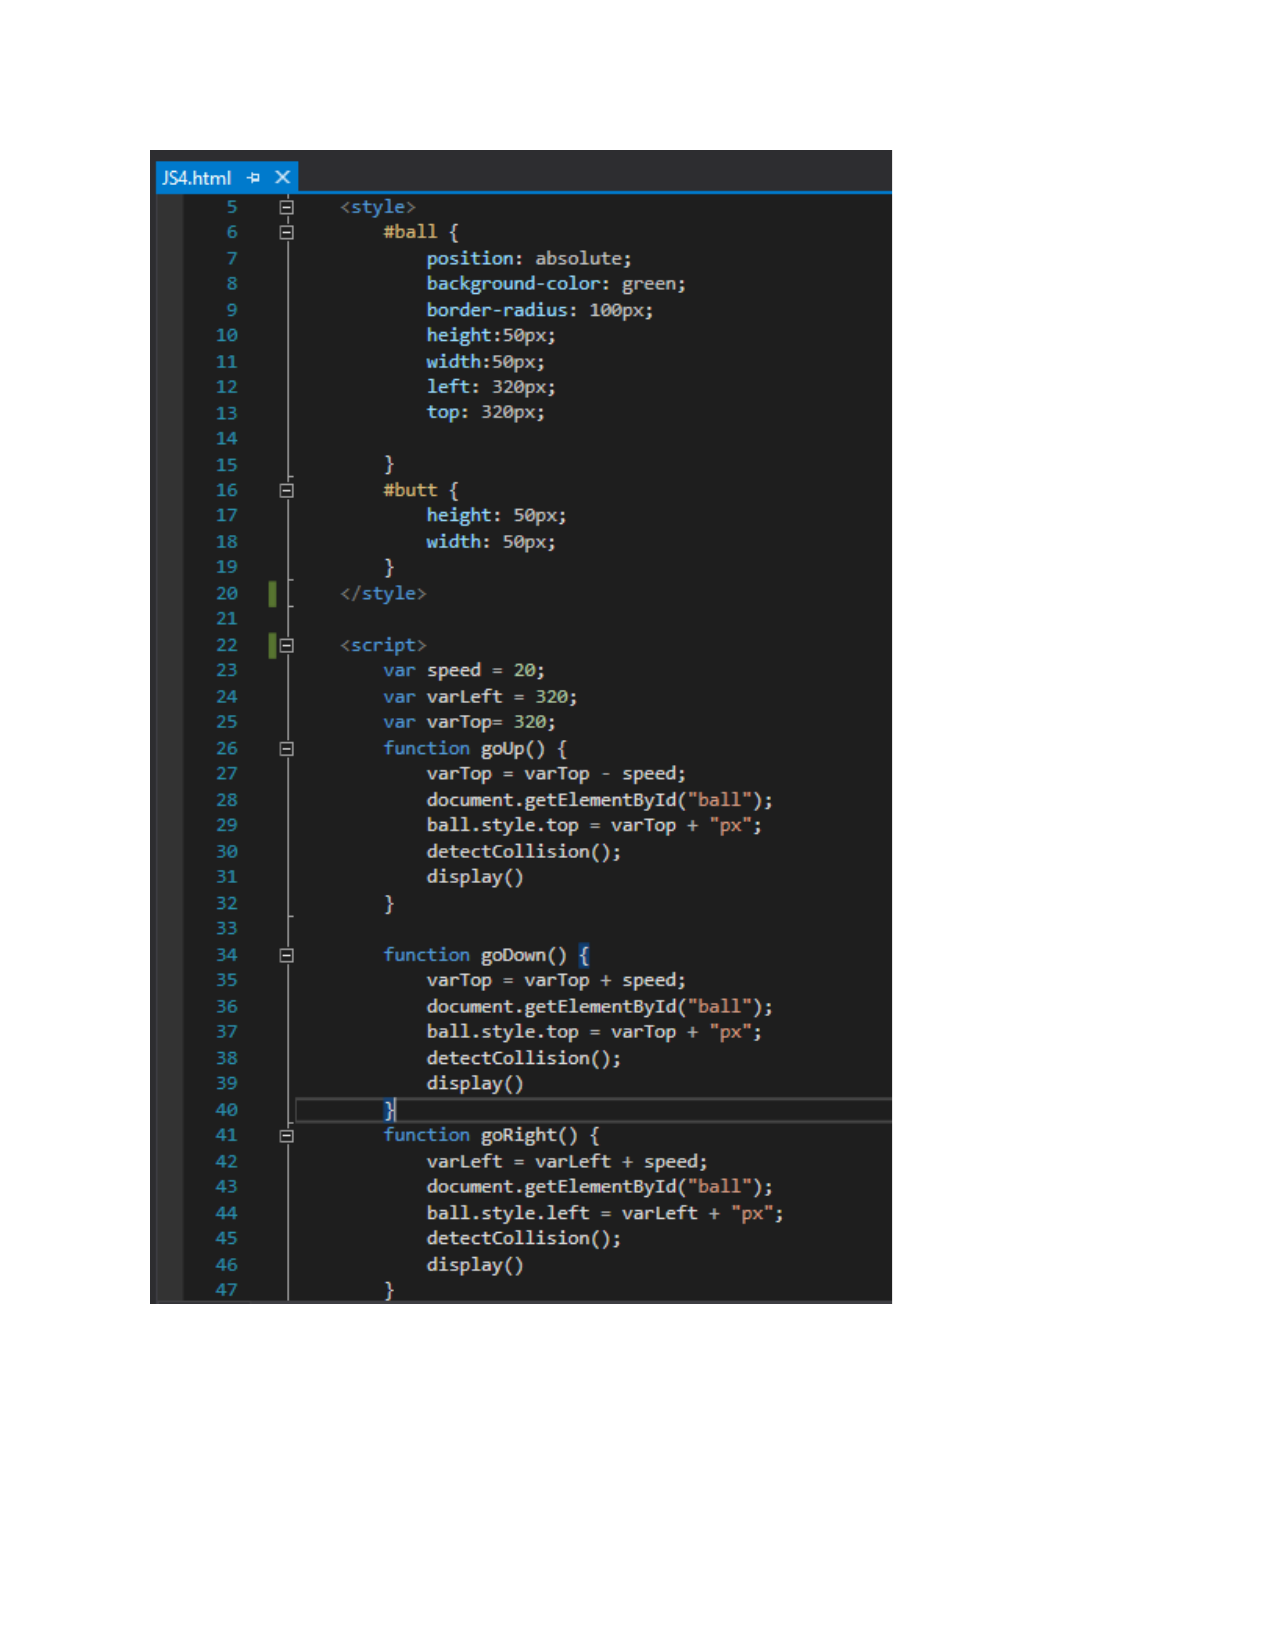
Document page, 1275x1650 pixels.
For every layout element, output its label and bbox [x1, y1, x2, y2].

picture [150, 150, 893, 1304]
